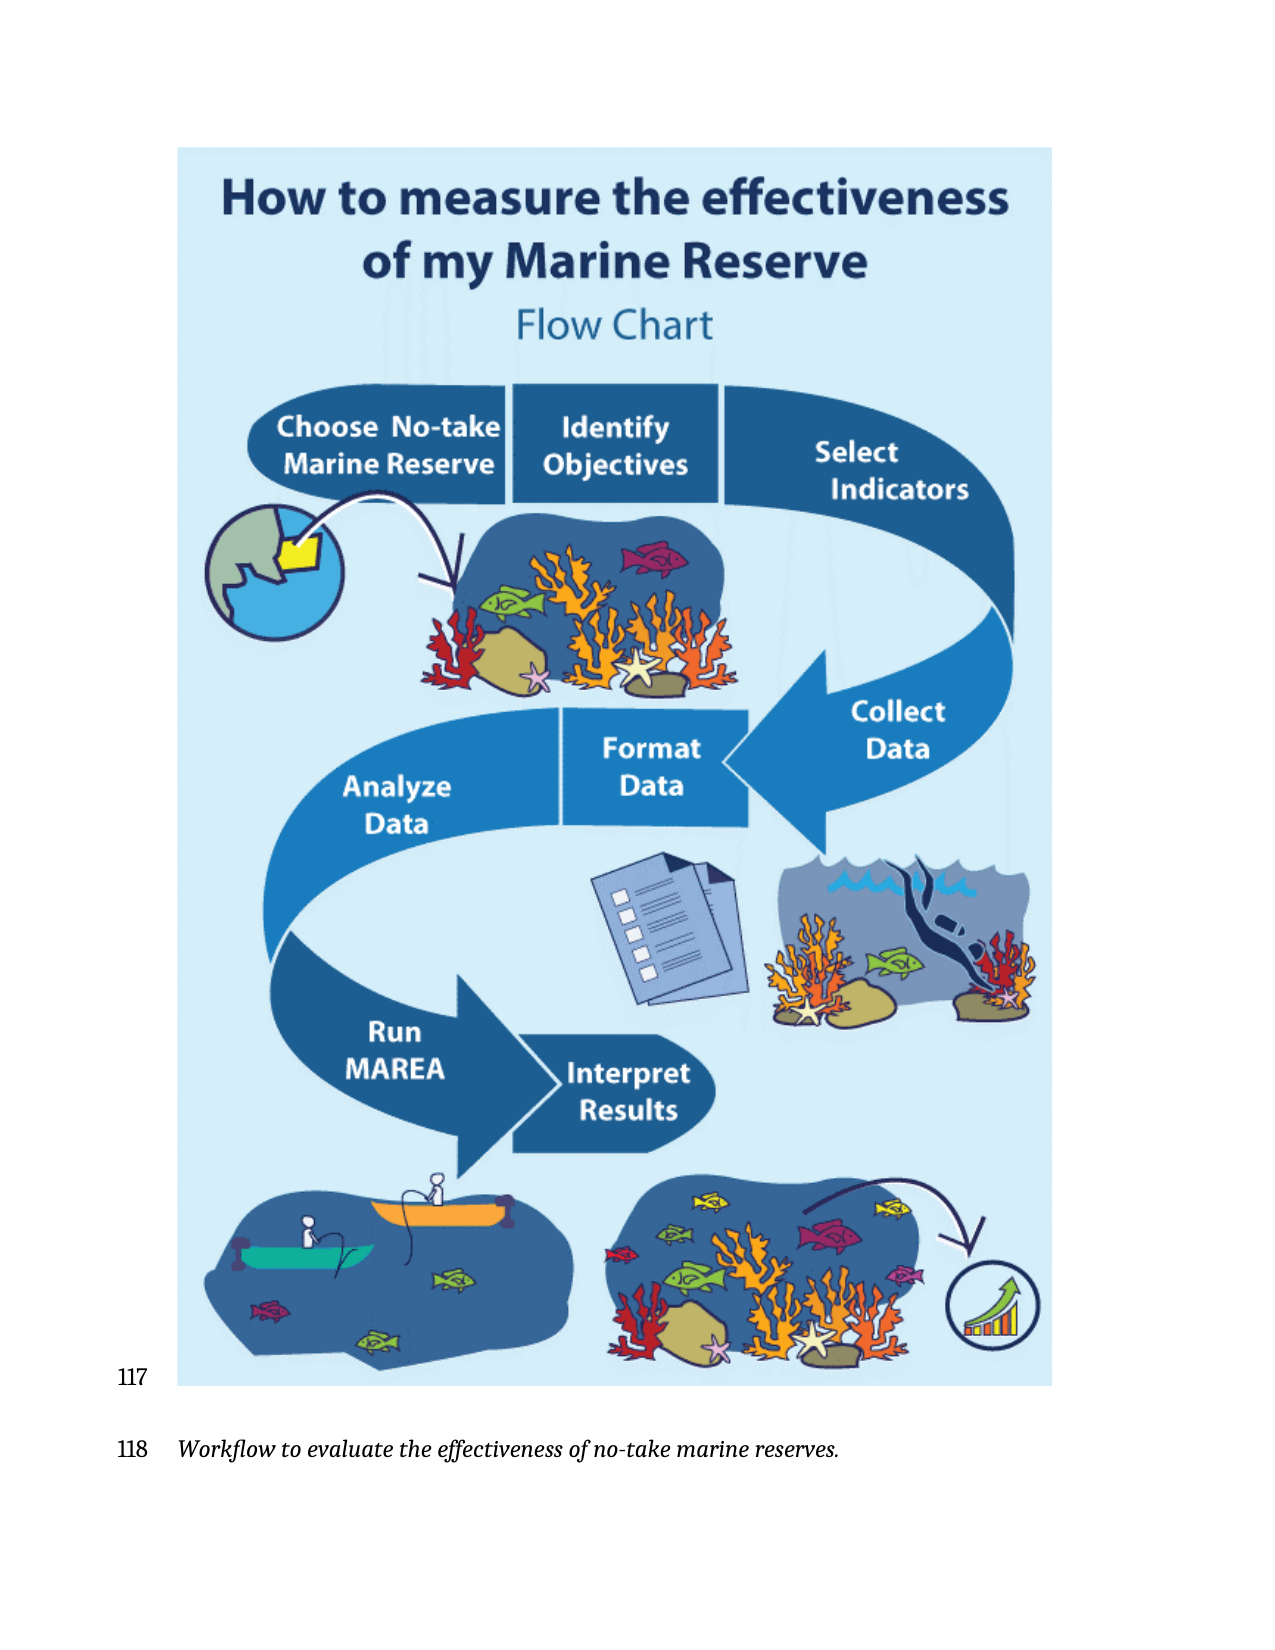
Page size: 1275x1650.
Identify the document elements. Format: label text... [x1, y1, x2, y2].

picture [177, 147, 1053, 1386]
text Workflow to evaluate the effectiveness of no-take marine reserves. [177, 1435, 1098, 1464]
